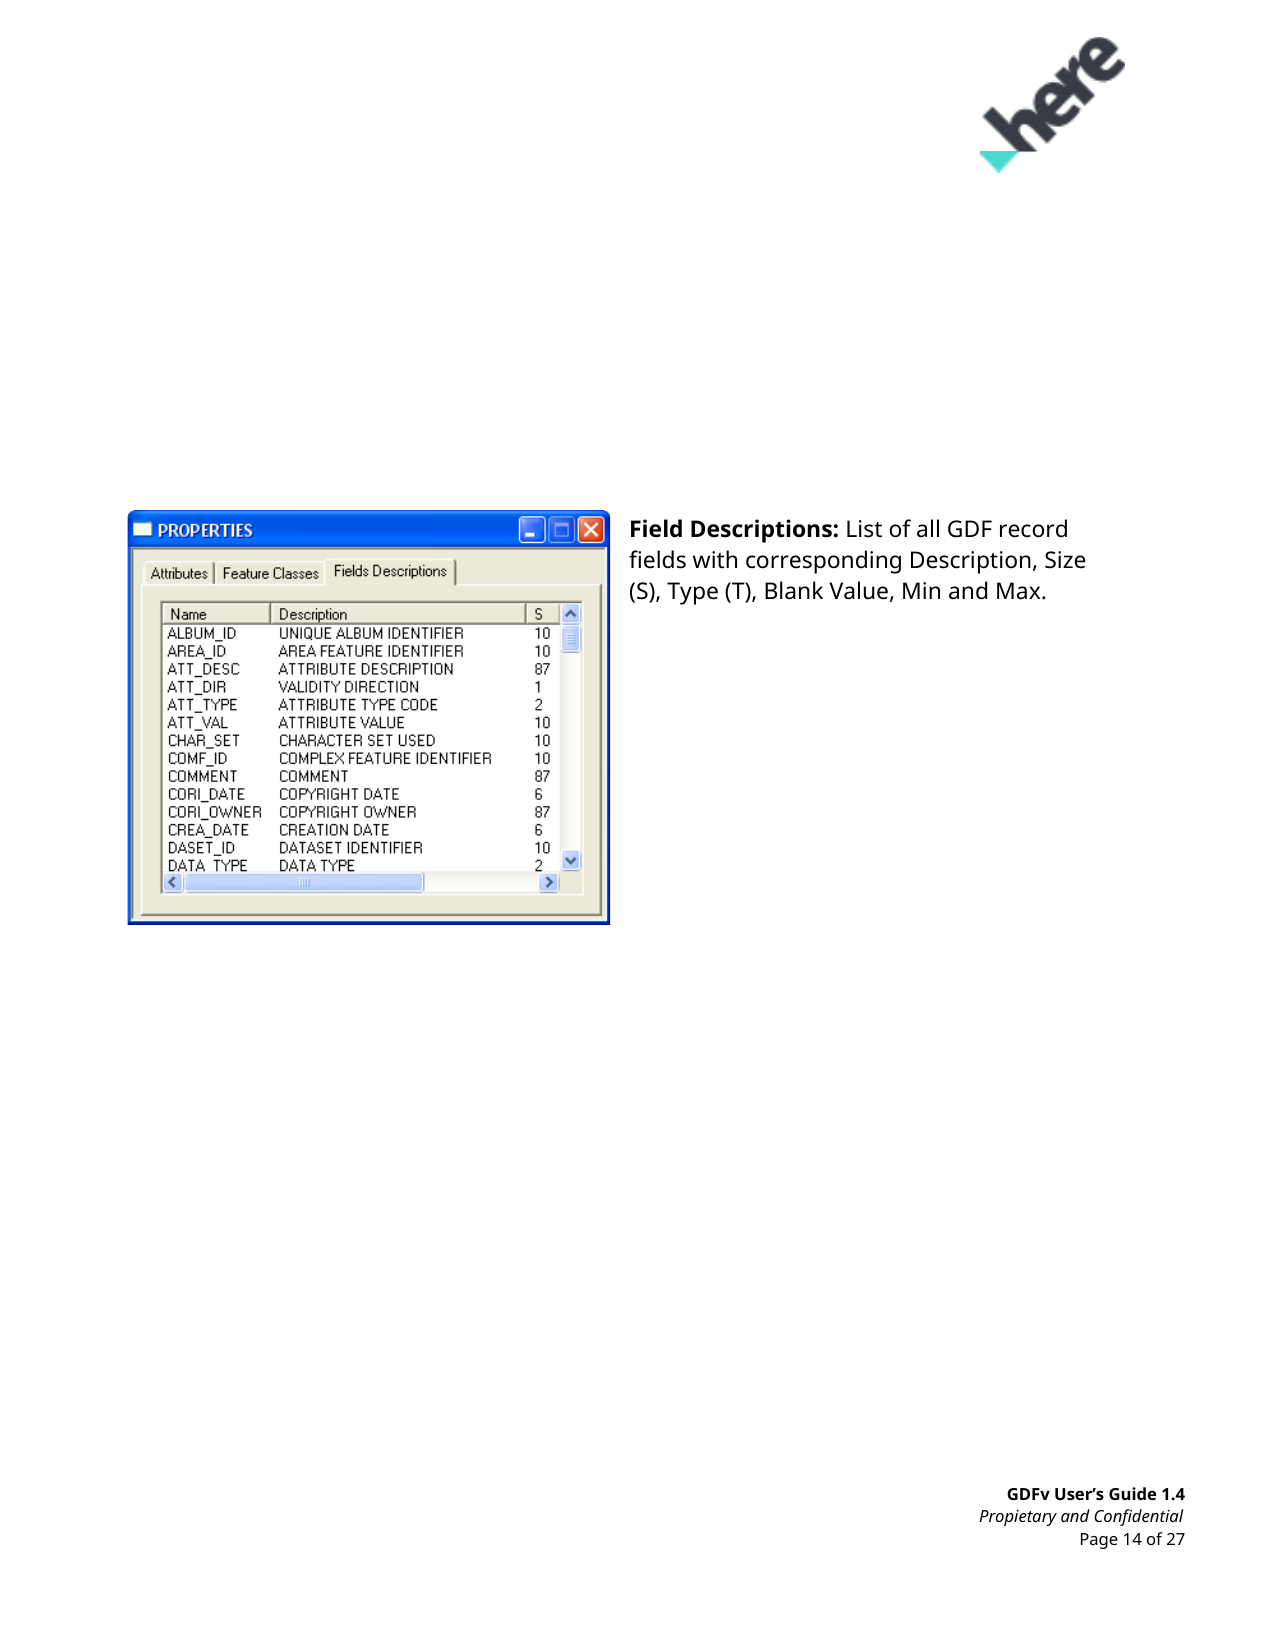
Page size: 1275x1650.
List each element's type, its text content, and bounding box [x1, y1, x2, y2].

picture [979, 37, 1125, 173]
picture [127, 510, 611, 925]
text Field Descriptions: List of all GDF record fields with corresponding Description, Size (S), Type (T), Blank Value, Min and Max. [611, 512, 1125, 606]
